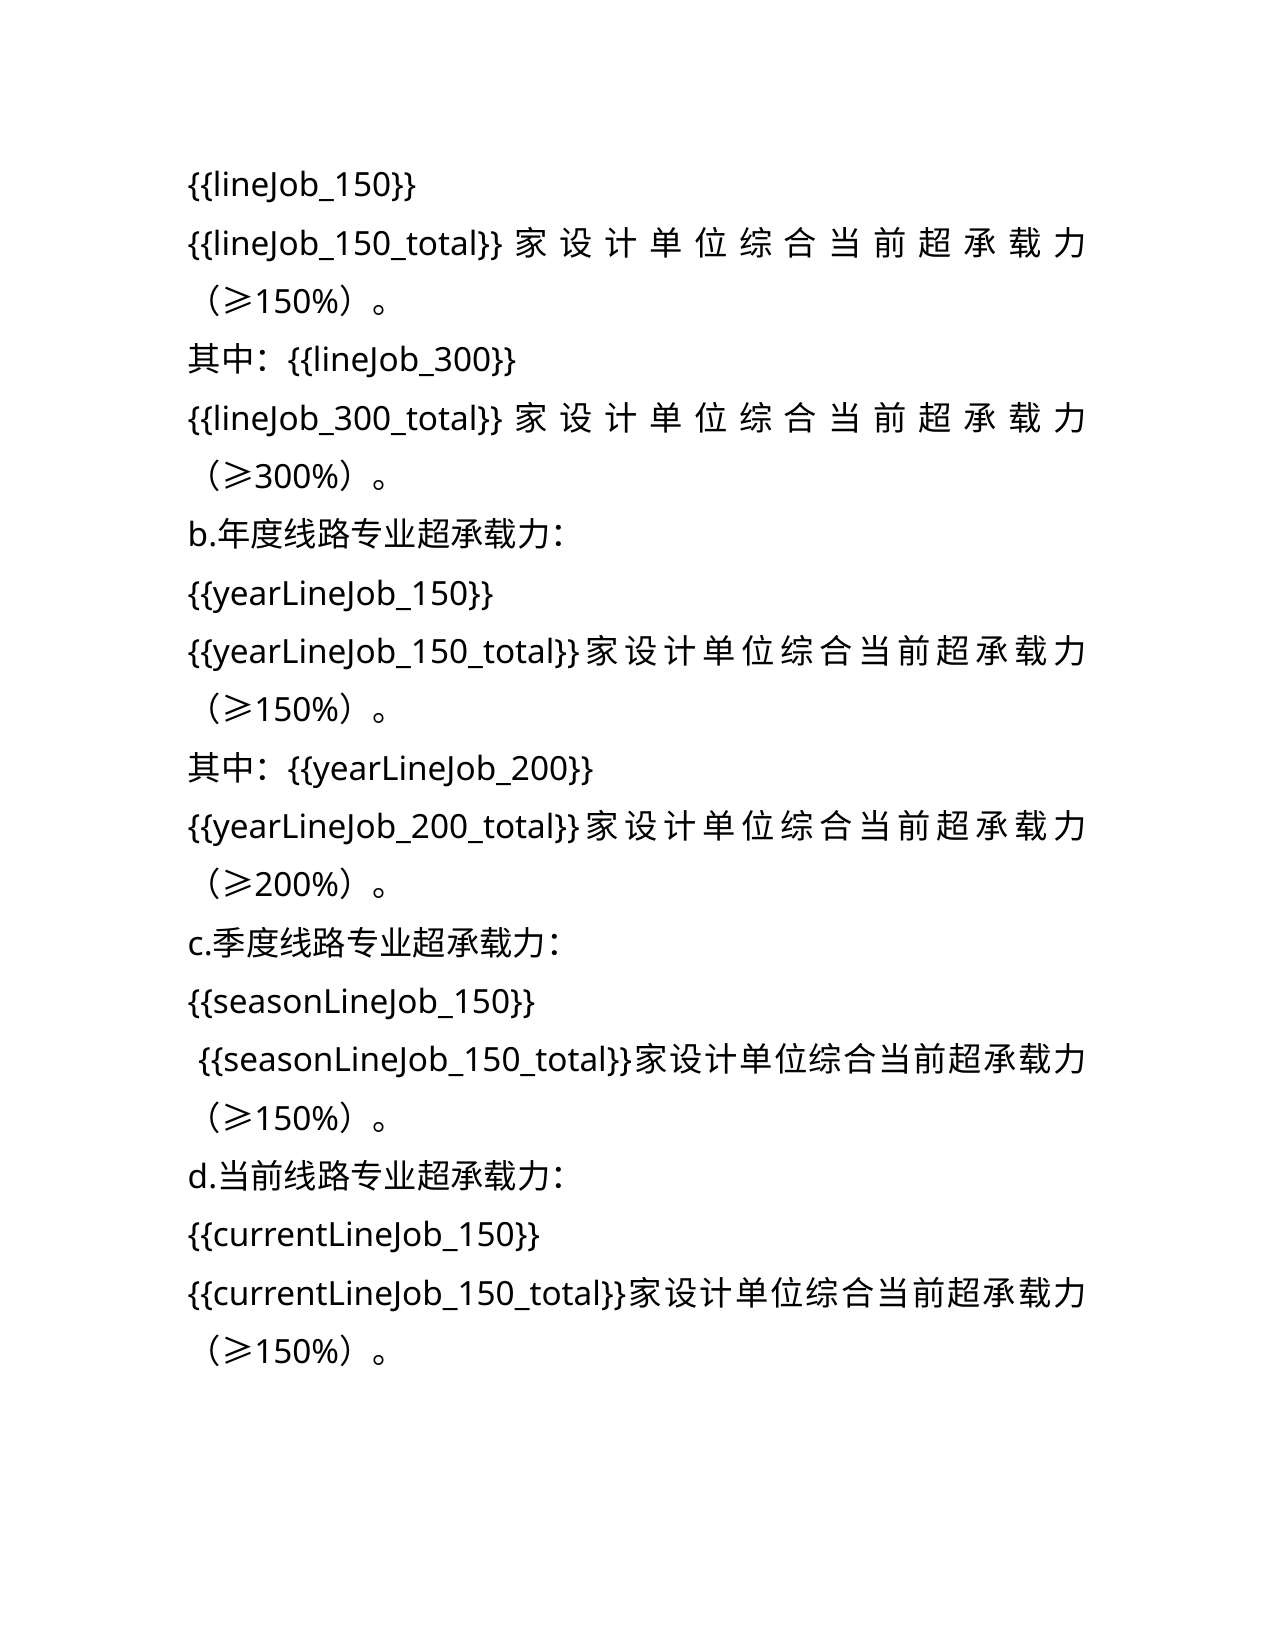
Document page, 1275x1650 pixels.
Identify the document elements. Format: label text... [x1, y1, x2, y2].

list b.年度线路专业超承载力： [187, 500, 1087, 558]
list {{currentLineJob_150_total}}家设计单位综合当前超承载力（≥150%）。 [187, 1258, 1087, 1375]
list {{seasonLineJob_150_total}}家设计单位综合当前超承载力（≥150%）。 [187, 1025, 1087, 1142]
list {{seasonLineJob_150}} [187, 967, 1087, 1025]
list {{yearLineJob_200_total}}家设计单位综合当前超承载力（≥200%）。 [187, 792, 1087, 908]
list {{lineJob_150_total}}家设计单位综合当前超承载力（≥150%）。 [187, 208, 1087, 325]
list 其中：{{lineJob_300}} [187, 325, 1087, 383]
list c.季度线路专业超承载力： [187, 908, 1087, 967]
list {{currentLineJob_150}} [187, 1200, 1087, 1258]
list 其中：{{yearLineJob_200}} [187, 733, 1087, 792]
list {{lineJob_150}} [187, 150, 1087, 208]
list {{yearLineJob_150_total}}家设计单位综合当前超承载力（≥150%）。 [187, 617, 1087, 733]
list {{yearLineJob_150}} [187, 558, 1087, 617]
list {{lineJob_300_total}}家设计单位综合当前超承载力（≥300%）。 [187, 383, 1087, 500]
list d.当前线路专业超承载力： [187, 1142, 1087, 1200]
